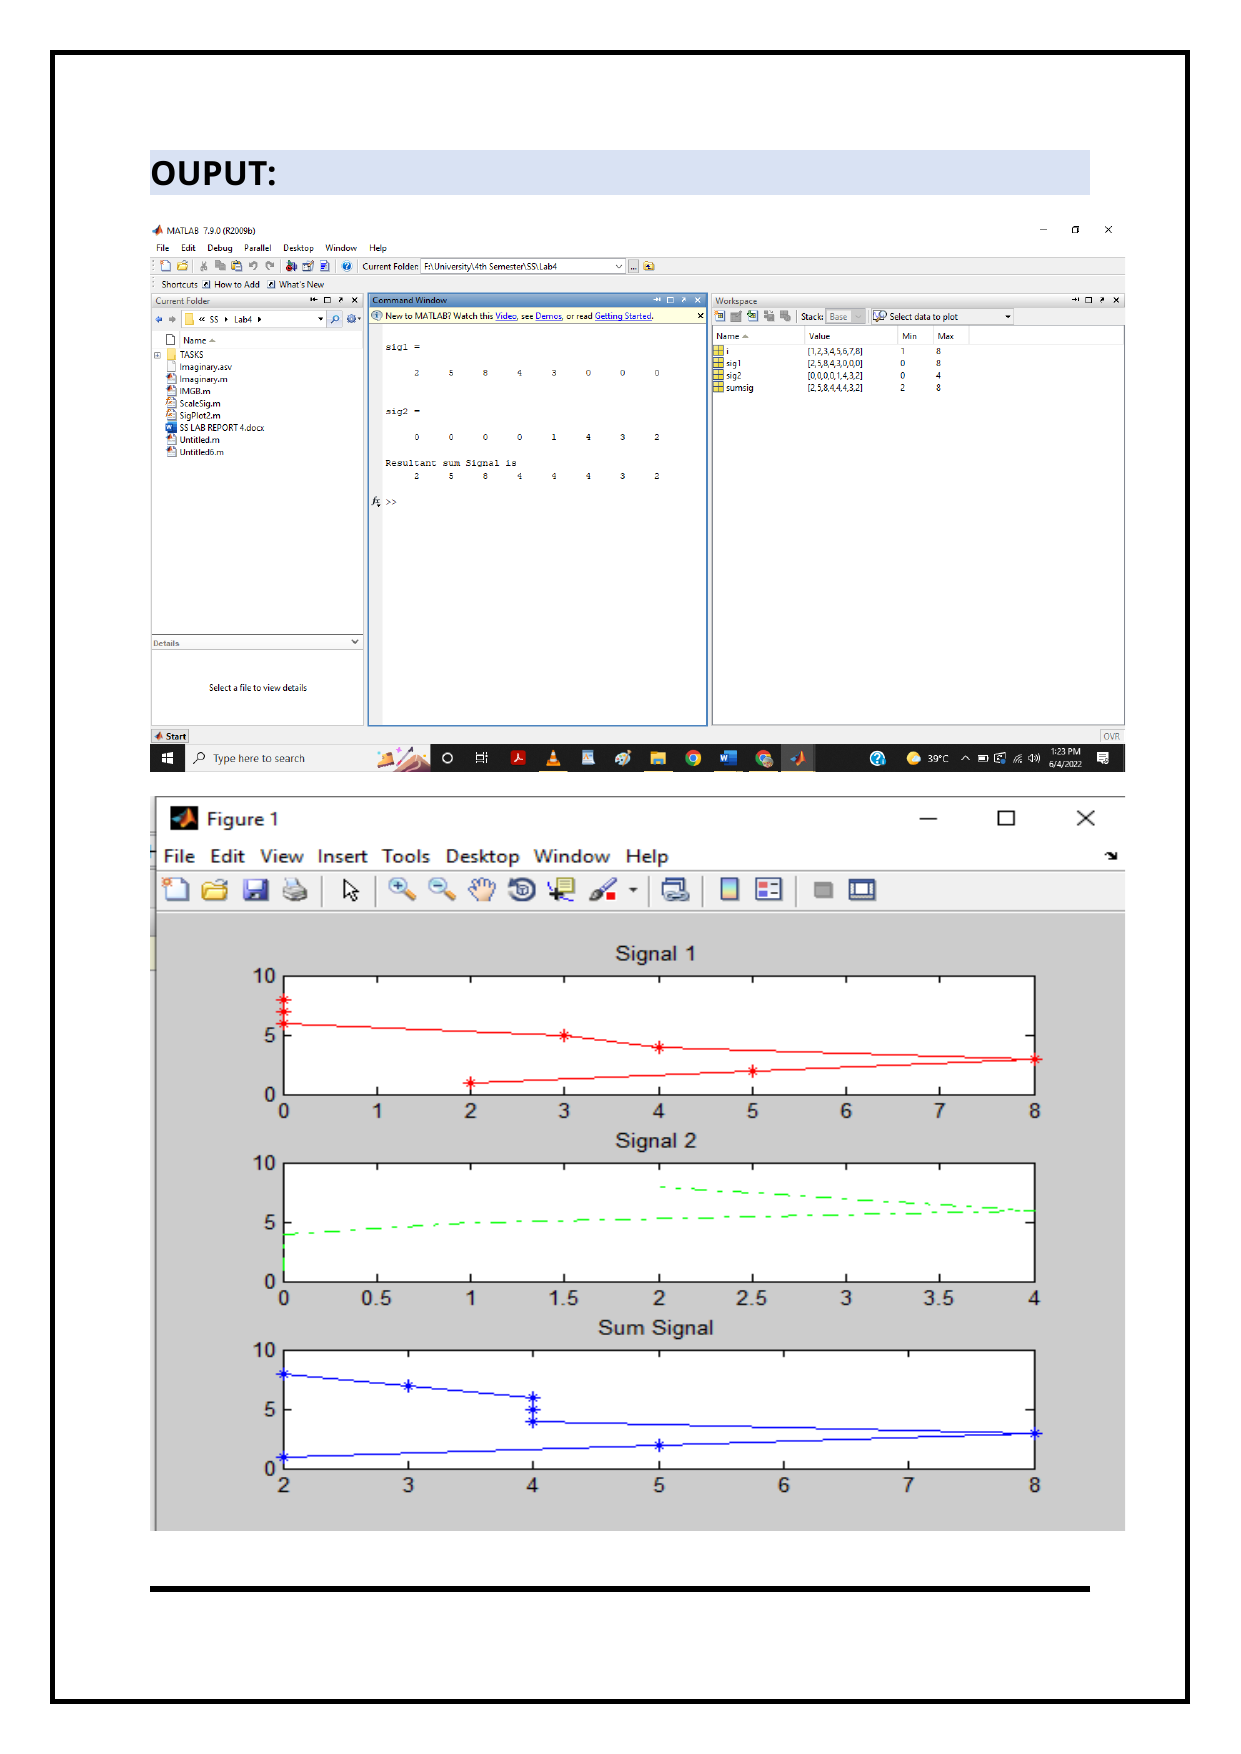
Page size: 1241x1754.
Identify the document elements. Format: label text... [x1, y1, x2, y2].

picture [150, 796, 1125, 1531]
text OUPUT: [150, 150, 1090, 195]
picture [150, 223, 1125, 772]
